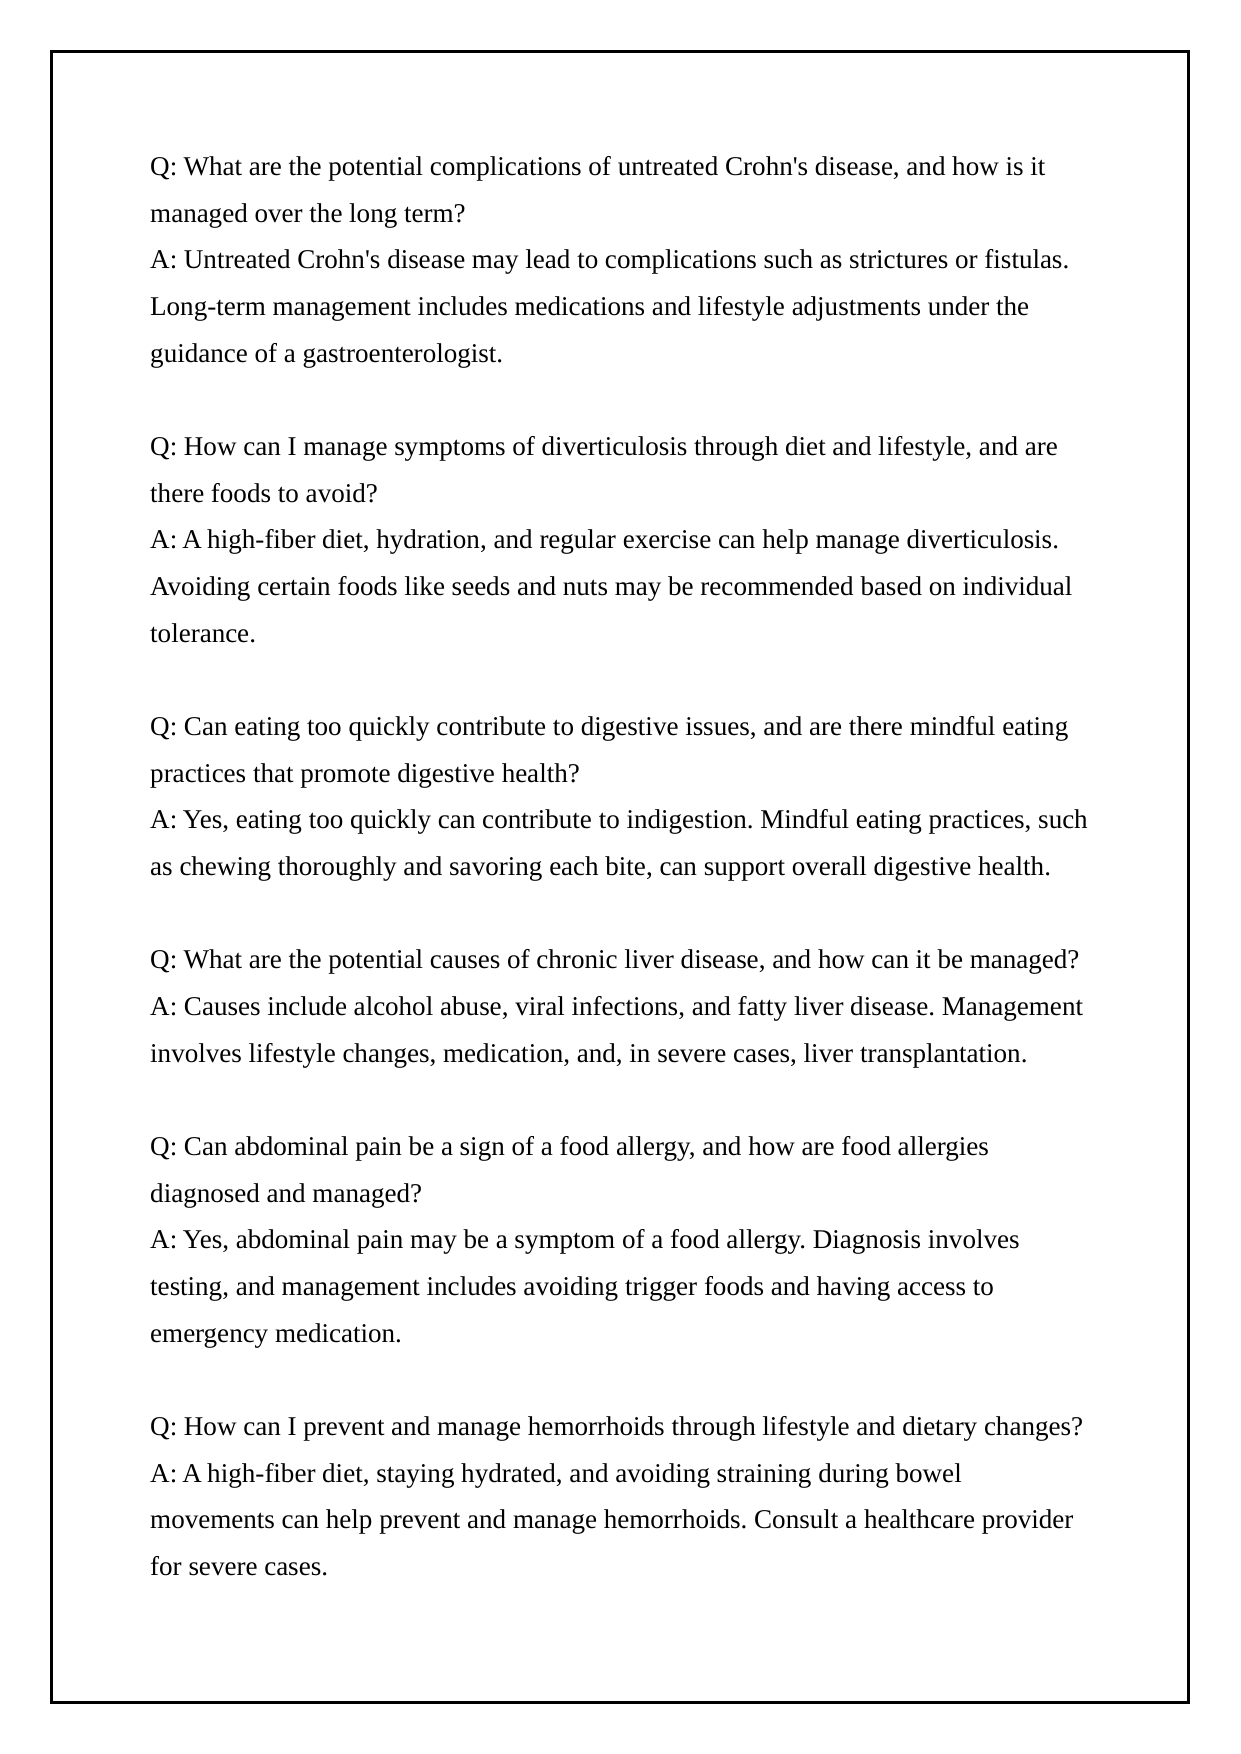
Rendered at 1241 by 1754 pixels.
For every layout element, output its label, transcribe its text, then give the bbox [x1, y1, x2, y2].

text Q: What are the potential causes of chronic liver disease, and how can it be managed? [150, 943, 1090, 974]
text A: A high-fiber diet, staying hydrated, and avoiding straining during bowel movements can help prevent and manage hemorrhoids. Consult a healthcare provider for severe cases. [150, 1457, 1090, 1581]
text Q: Can eating too quickly contribute to digestive issues, and are there mindful eating practices that promote digestive health? [150, 710, 1090, 788]
text Q: How can I manage symptoms of diverticulosis through diet and lifestyle, and are there foods to avoid? [150, 430, 1090, 508]
text Q: Can abdominal pain be a sign of a food allergy, and how are food allergies diagnosed and managed? [150, 1130, 1090, 1208]
text Q: What are the potential complications of untreated Crohn's disease, and how is it managed over the long term? [150, 150, 1090, 228]
text A: Yes, eating too quickly can contribute to indigestion. Mindful eating practices, such as chewing thoroughly and savoring each bite, can support overall digestive health. [150, 803, 1090, 881]
text Q: How can I prevent and manage hemorrhoids through lifestyle and dietary changes? [150, 1410, 1090, 1441]
text A: Yes, abdominal pain may be a symptom of a food allergy. Diagnosis involves testing, and management includes avoiding trigger foods and having access to emergency medication. [150, 1223, 1090, 1348]
text A: Causes include alcohol abuse, viral infections, and fatty liver disease. Management involves lifestyle changes, medication, and, in severe cases, liver transplantation. [150, 990, 1090, 1068]
text A: Untreated Crohn's disease may lead to complications such as strictures or fistulas. Long-term management includes medications and lifestyle adjustments under the guidance of a gastroenterologist. [150, 243, 1090, 368]
text A: A high-fiber diet, hydration, and regular exercise can help manage diverticulosis. Avoiding certain foods like seeds and nuts may be recommended based on individual tolerance. [150, 523, 1090, 648]
